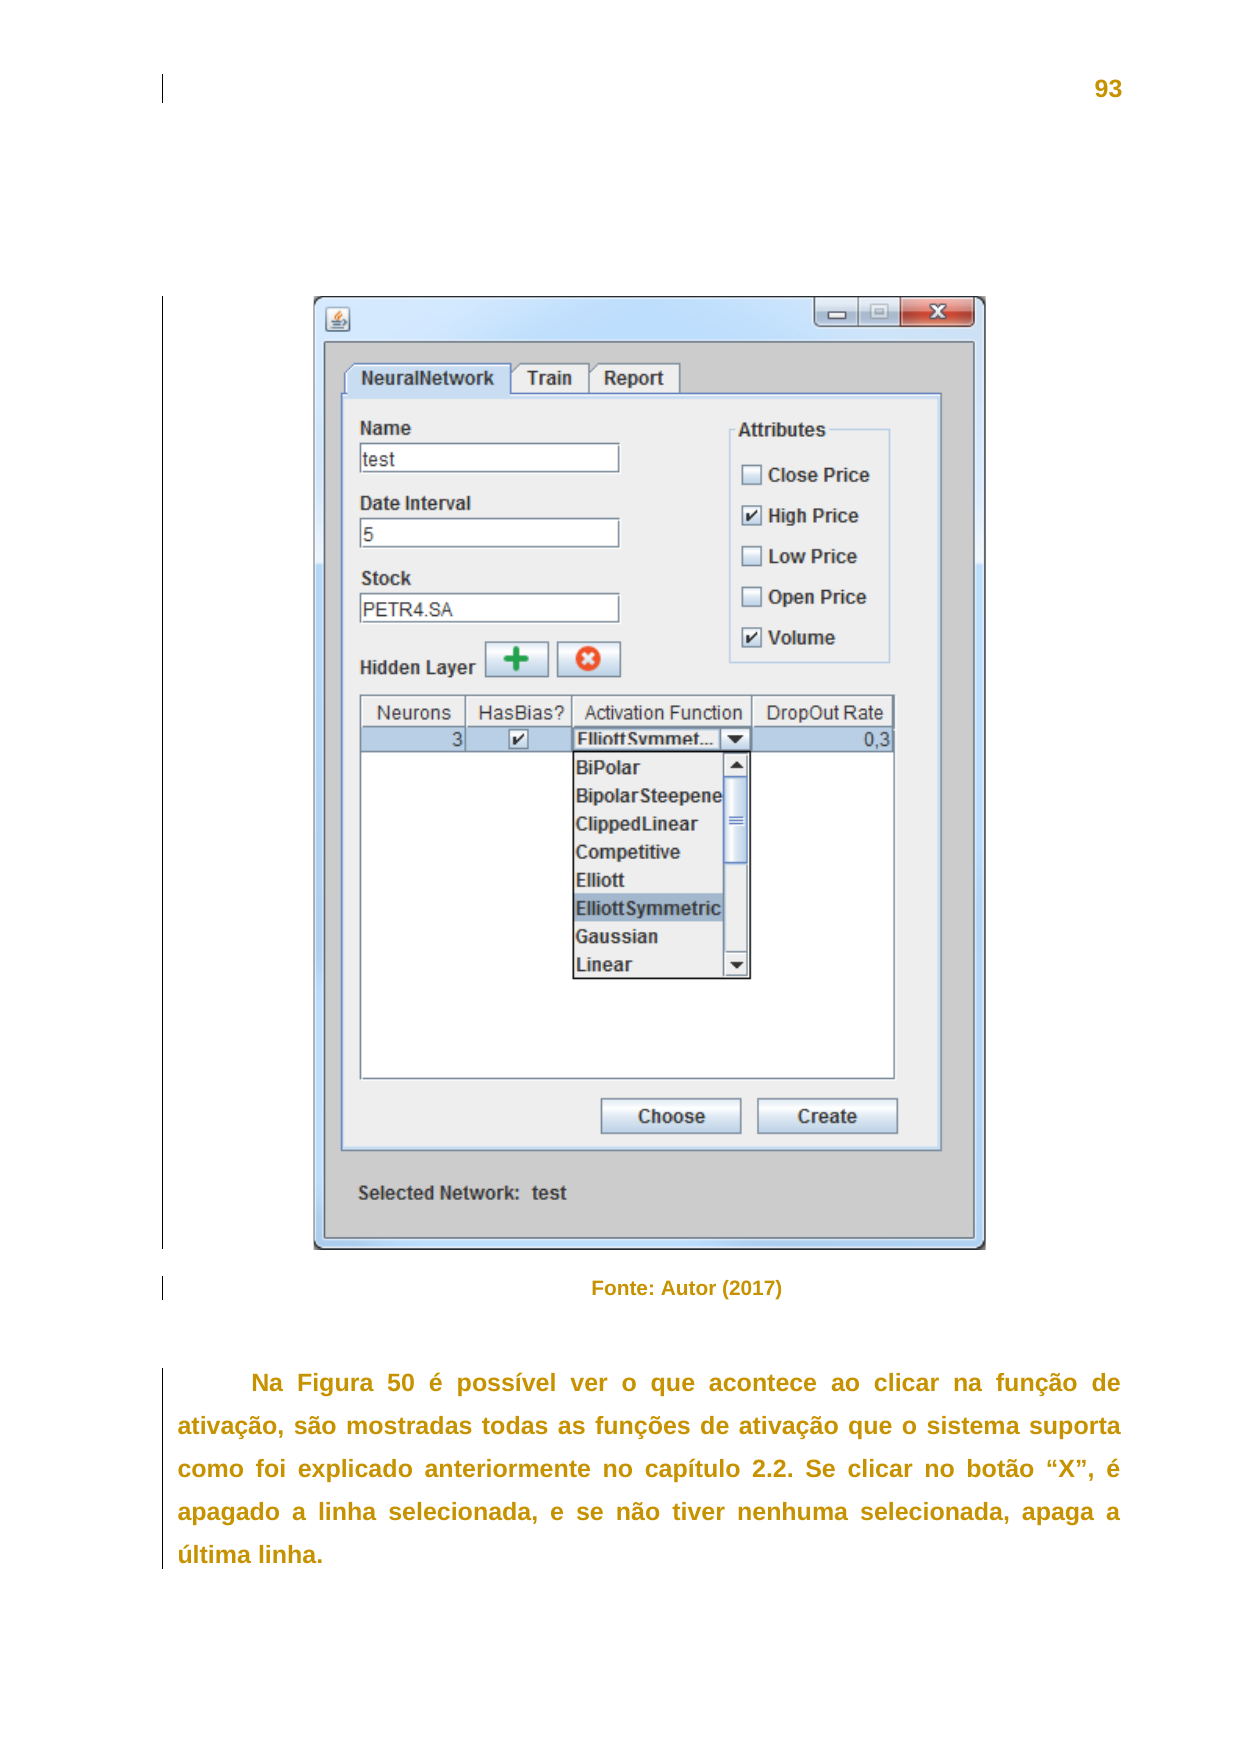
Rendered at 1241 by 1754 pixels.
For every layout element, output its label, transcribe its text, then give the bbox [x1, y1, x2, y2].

text Fonte: Autor (2017) [177, 1276, 1122, 1300]
picture [313, 296, 986, 1250]
